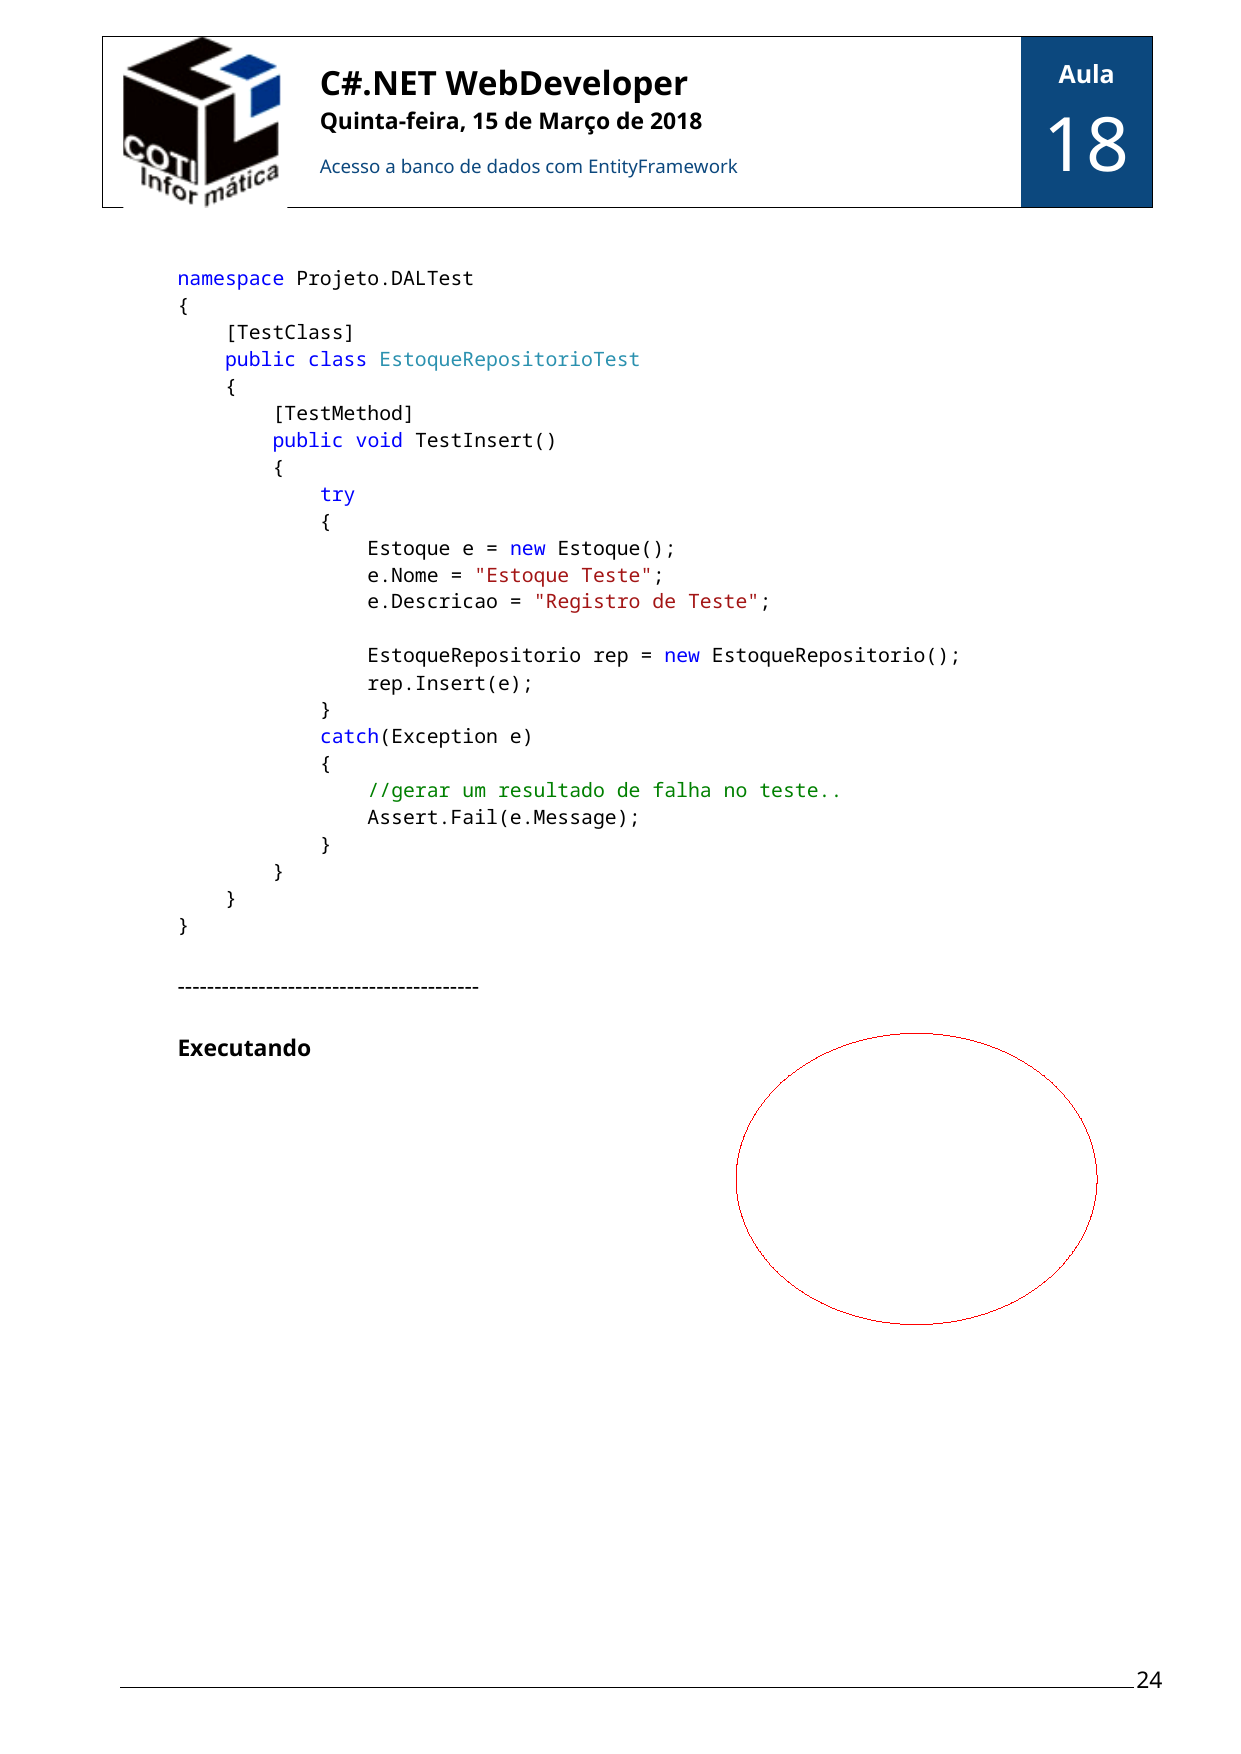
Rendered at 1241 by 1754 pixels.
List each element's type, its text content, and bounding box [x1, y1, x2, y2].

text { [177, 291, 1063, 318]
text { [177, 507, 1063, 534]
text [TestClass] [177, 318, 1063, 345]
text } [177, 884, 1063, 912]
text EstoqueRepositorio rep = new EstoqueRepositorio(); [177, 642, 1063, 669]
text public void TestInsert() [177, 426, 1063, 453]
text e.Nome = "Estoque Teste"; [177, 561, 1063, 588]
text Estoque e = new Estoque(); [177, 534, 1063, 561]
text Executando [177, 1032, 1063, 1063]
text e.Descricao = "Registro de Teste"; [177, 588, 1063, 615]
text try [177, 480, 1063, 507]
text catch(Exception e) [177, 723, 1063, 750]
text { [177, 453, 1063, 480]
text ----------------------------------------- [177, 970, 1063, 1001]
text } [177, 696, 1063, 723]
text rep.Insert(e); [177, 669, 1063, 696]
text Assert.Fail(e.Message); [177, 804, 1063, 831]
text } [177, 912, 1063, 938]
text } [177, 831, 1063, 858]
text [TestMethod] [177, 399, 1063, 426]
text namespace Projeto.DALTest [177, 264, 1063, 291]
text { [177, 750, 1063, 777]
text { [177, 372, 1063, 399]
text //gerar um resultado de falha no teste.. [177, 777, 1063, 804]
text public class EstoqueRepositorioTest [177, 345, 1063, 372]
text } [177, 858, 1063, 884]
